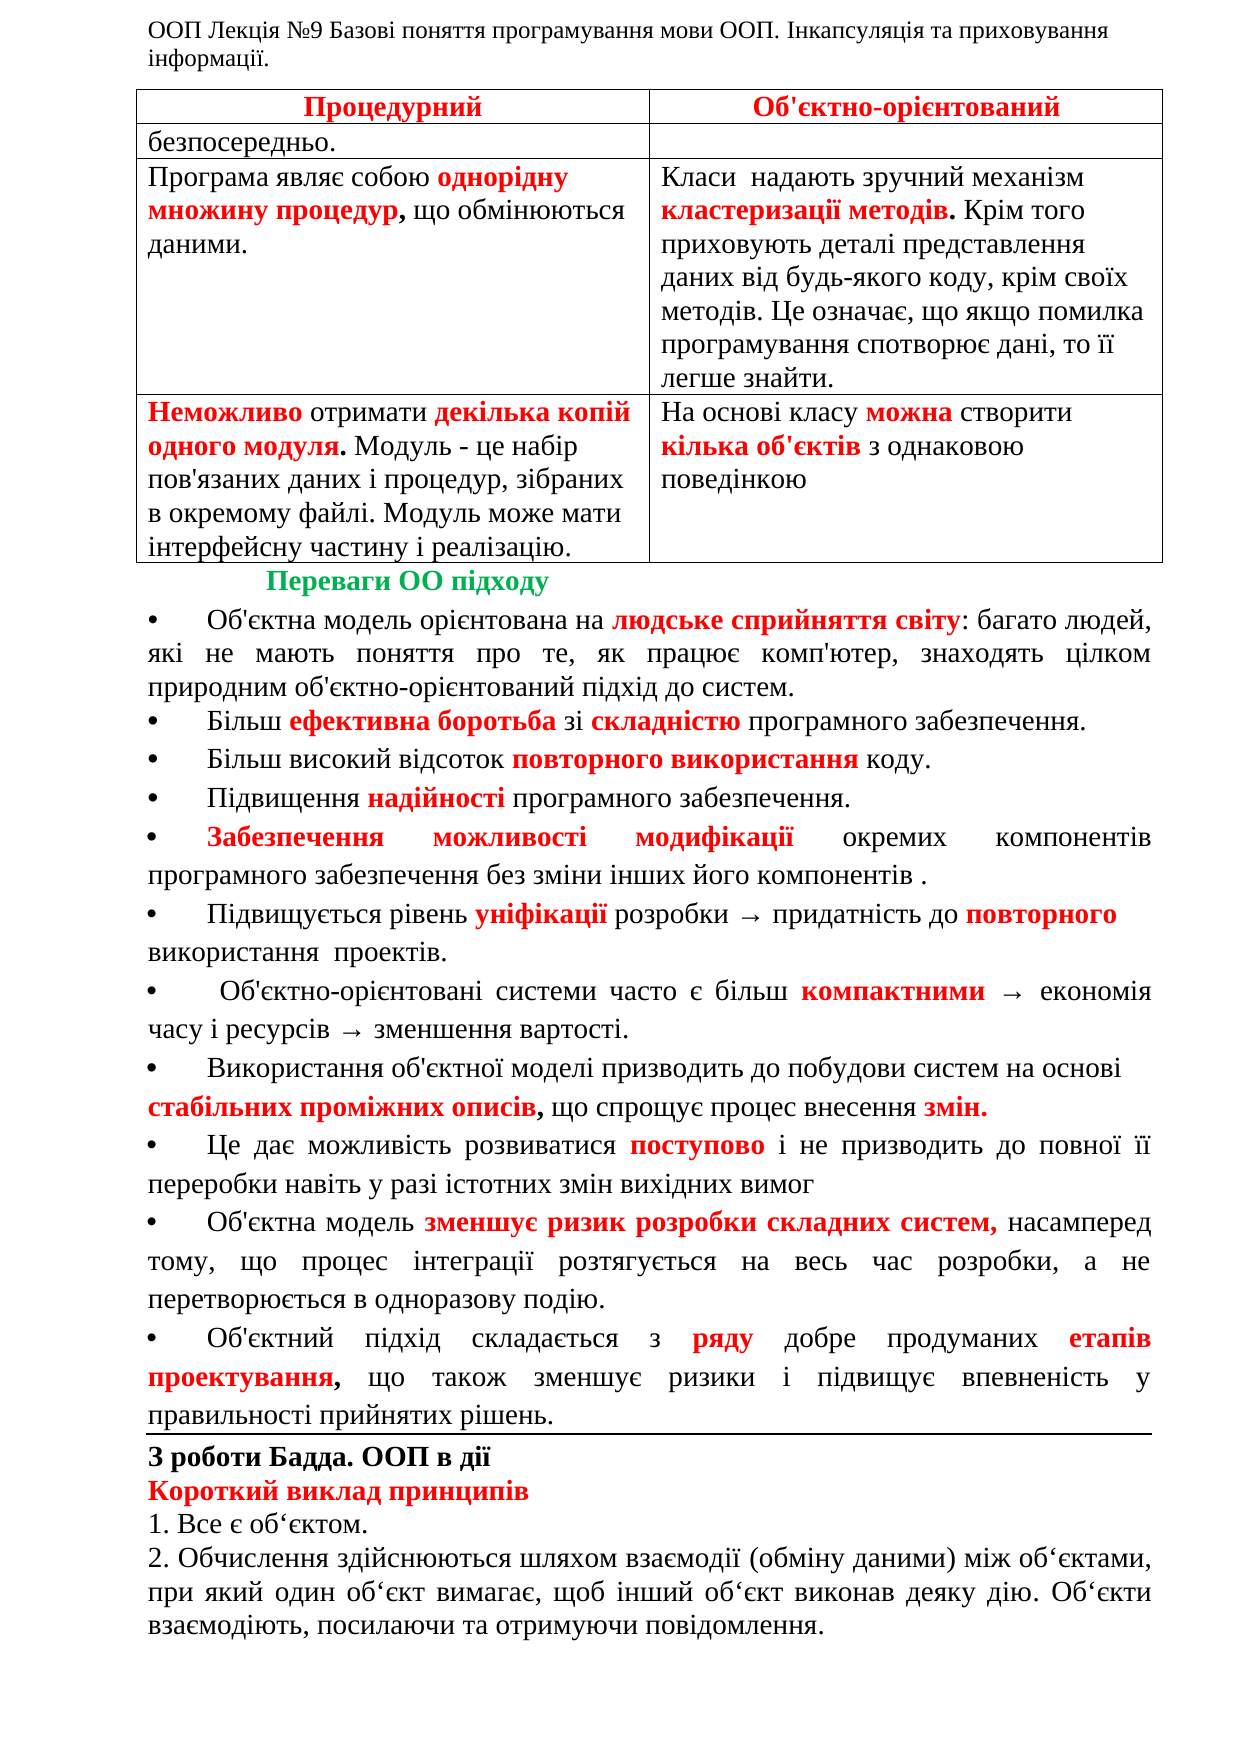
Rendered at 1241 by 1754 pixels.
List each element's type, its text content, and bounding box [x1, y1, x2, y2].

table_header Об'єктно-орієнтований [650, 90, 1162, 123]
list Об'єктна модель орієнтована на людське сприйняття світу: багато людей, які не мають поняття про те, як працює комп'ютер, знаходять цілком природним об'єктно-орієнтований підхід до систем. [148, 602, 1152, 703]
table_cell Класи надають зручний механізм кластеризації методів. Крім того приховують деталі представлення даних від будь-якого коду, крім своїх методів. Це означає, що якщо помилка програмування спотворює дані, то її легше знайти. [650, 159, 1162, 393]
table_cell Неможливо отримати декілька копій одного модуля. Модуль - це набір пов'язаних даних і процедур, зібраних в окремому файлі. Модуль може мати інтерфейсну частину і реалізацію. [137, 395, 649, 562]
list Підвищення надійності програмного забезпечення. [148, 780, 1152, 813]
text 2. Обчислення здійснюються шляхом взаємодії (обміну даними) між об‘єктами, при який один об‘єкт вимагає, щоб інший об‘єкт виконав деяку дію. Об‘єкти взаємодіють, посилаючи та отримуючи повідомлення. [148, 1540, 1152, 1641]
list Більш ефективна боротьба зі складністю програмного забезпечення. [148, 703, 1152, 736]
table_cell На основі класу можна створити кілька об'єктів з однаковою поведінкою [650, 395, 1162, 562]
list Переваги ОО підходу [266, 563, 1152, 597]
list Підвищується рівень уніфікації розробки → придатність до повторного використання проектів. [146, 896, 1152, 968]
list Використання об'єктної моделі призводить до побудови систем на основі стабільних проміжних описів, що спрощує процес внесення змін. [146, 1050, 1152, 1122]
text 1. Все є об‘єктом. [148, 1507, 1152, 1540]
list Більш високий відсоток повторного використання коду. [148, 741, 1152, 775]
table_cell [137, 124, 649, 158]
list Забезпечення можливості модифікації окремих компонентів програмного забезпечення без зміни інших його компонентів . [146, 818, 1152, 891]
list Це дає можливість розвиватися поступово і не призводить до повної її переробки навіть у разі істотних змін вихідних вимог [146, 1127, 1152, 1199]
list Об'єктно-орієнтовані системи часто є більш компактними → економія часу і ресурсів → зменшення вартості. [146, 973, 1152, 1045]
list З роботи Бадда. ООП в дії [148, 1439, 1152, 1473]
list Короткий виклад принципів [148, 1473, 1152, 1507]
list Об'єктний підхід складається з ряду добре продуманих етапів проектування, що також зменшує ризики і підвищує впевненість у правильності прийнятих рішень. [146, 1320, 1152, 1433]
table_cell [650, 124, 1162, 158]
table_cell Програма являє собою однорідну множину процедур, що обмінюються даними. [137, 159, 649, 393]
table_header Процедурний [137, 90, 649, 123]
list Об'єктна модель зменшує ризик розробки складних систем, насамперед тому, що процес інтеграції розтягується на весь час розробки, а не перетворюється в одноразову подію. [146, 1204, 1152, 1315]
